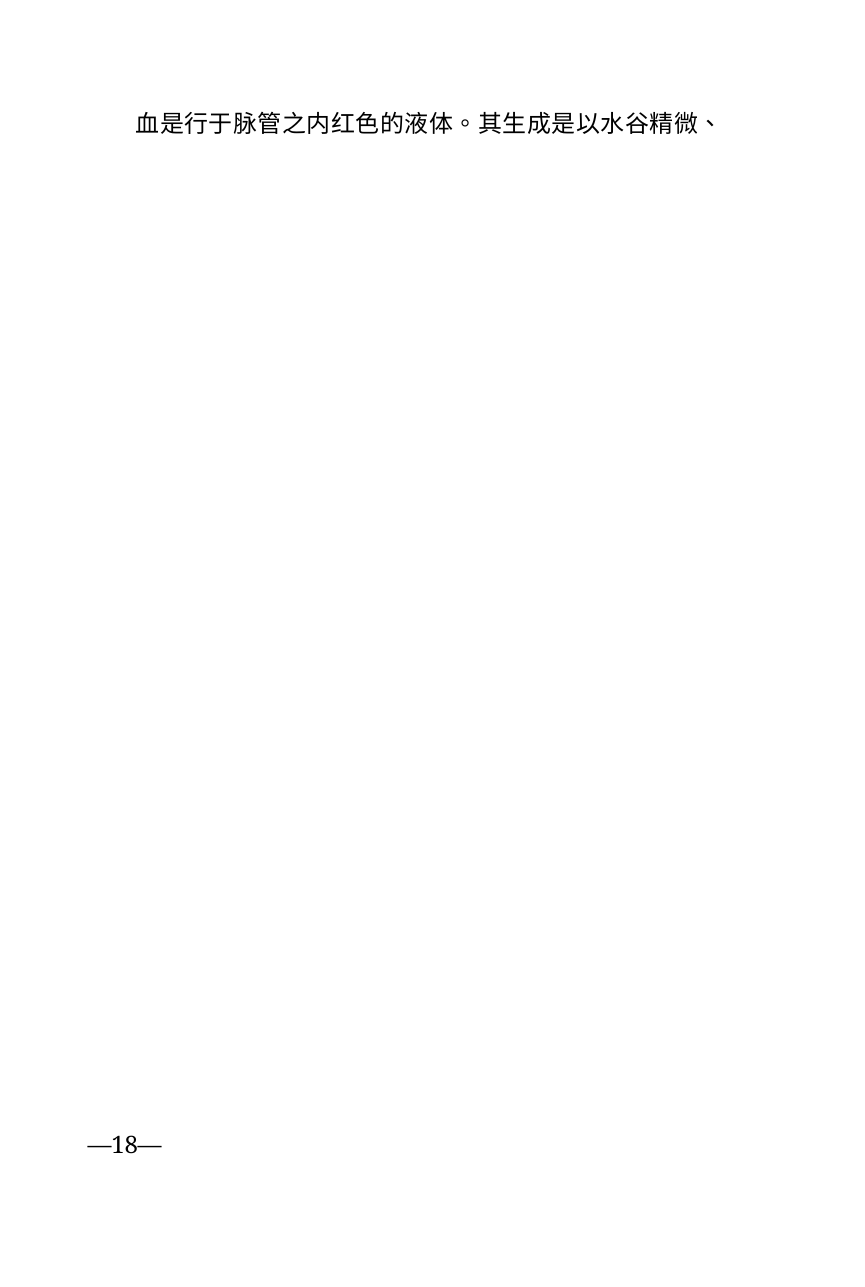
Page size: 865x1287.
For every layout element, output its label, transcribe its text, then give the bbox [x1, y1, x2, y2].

text 血是行于脉管之内红色的液体。其生成是以水谷精微、 [135, 109, 735, 139]
